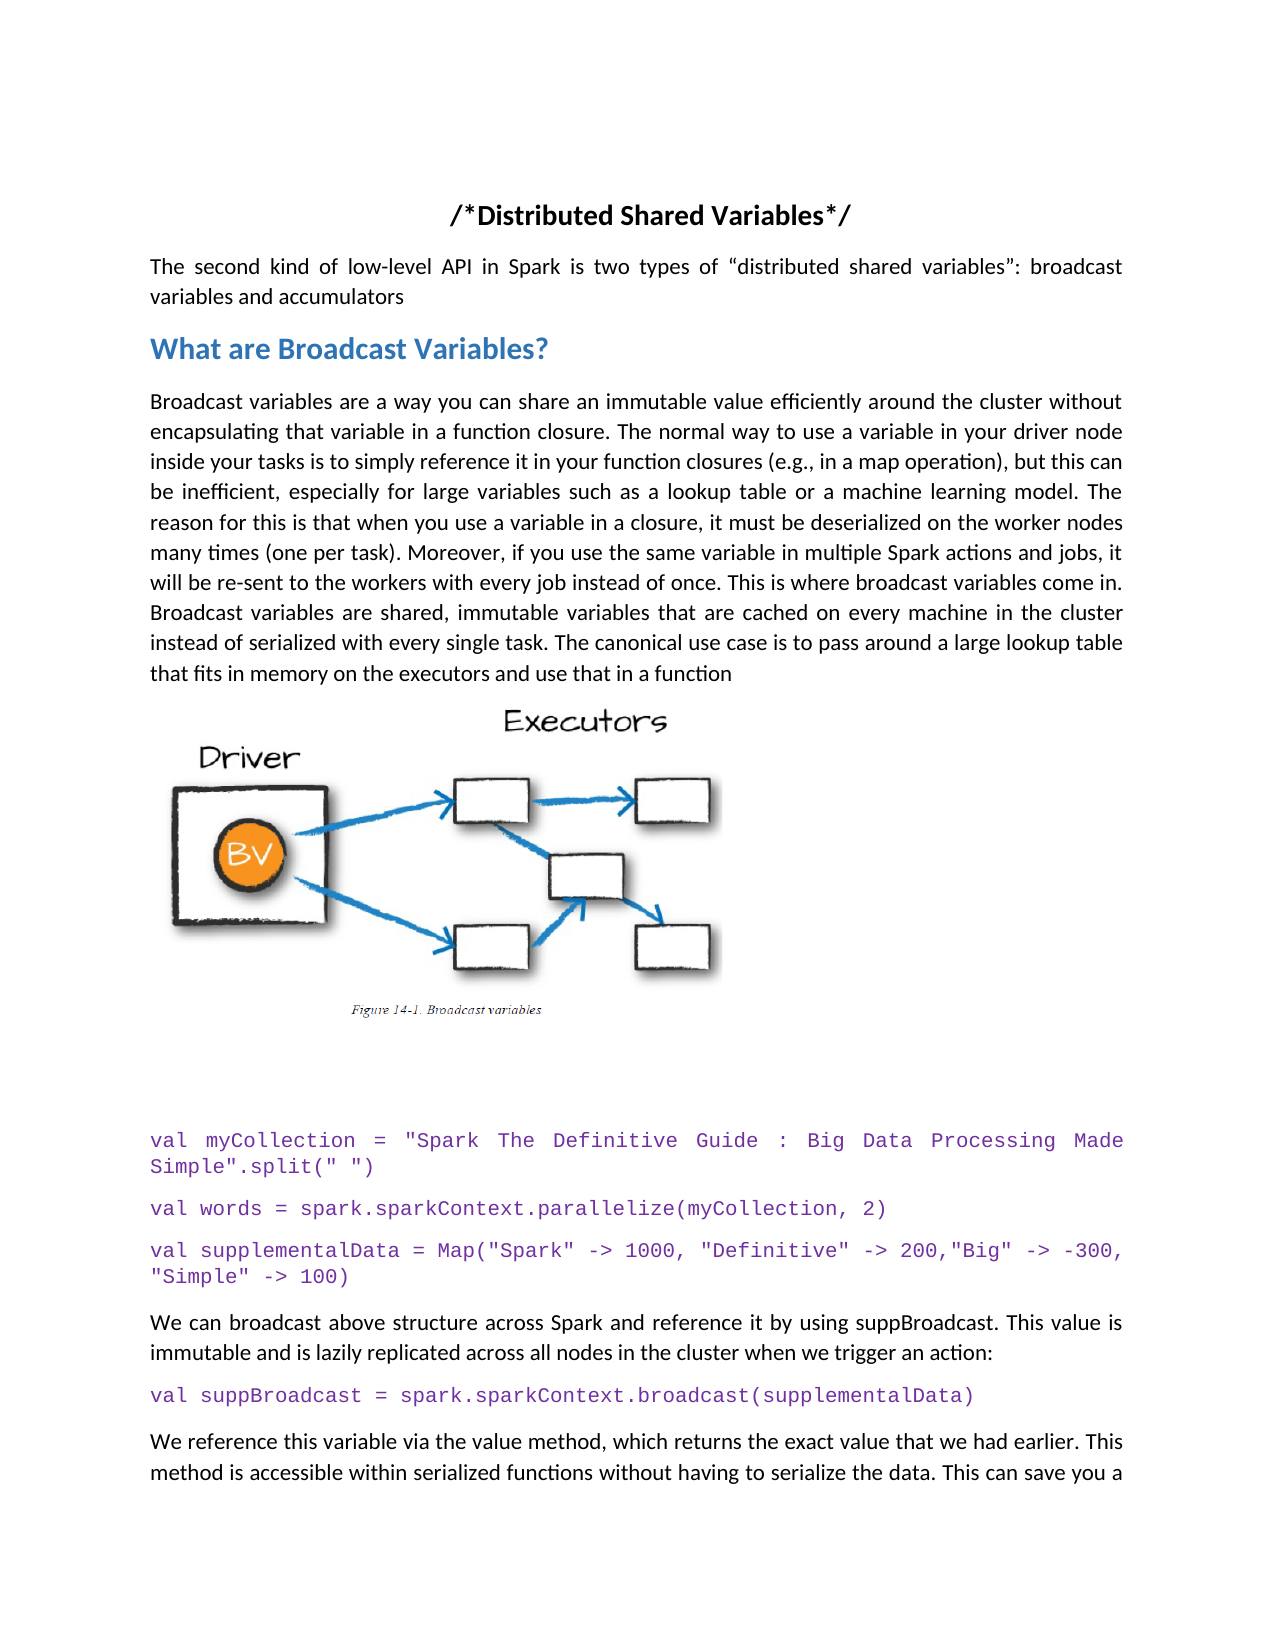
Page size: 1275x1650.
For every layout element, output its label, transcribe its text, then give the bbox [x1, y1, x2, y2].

text val myCollection = "Spark The Definitive Guide : Big Data Processing Made Simple".split(" ") [150, 1131, 1125, 1180]
text val words = spark.sparkContext.parallelize(myCollection, 2) [150, 1198, 1125, 1222]
text Broadcast variables are a way you can share an immutable value efficiently around the cluster without encapsulating that variable in a function closure. The normal way to use a variable in your driver node inside your tasks is to simply reference it in your function closures (e.g., in a map operation), but this can be inefficient, especially for large variables such as a lookup table or a machine learning model. The reason for this is that when you use a variable in a closure, it must be deserialized on the worker nodes many times (one per task). Moreover, if you use the same variable in multiple Spark actions and jobs, it will be re-sent to the workers with every job instead of once. This is where broadcast variables come in. Broadcast variables are shared, immutable variables that are cached on every machine in the cluster instead of serialized with every single task. The canonical use case is to pass around a large lookup table that fits in memory on the executors and use that in a function [150, 387, 1125, 687]
text val suppBroadcast = spark.sparkContext.broadcast(supplementalData) [150, 1385, 1125, 1409]
text What are Broadcast Variables? [150, 329, 1125, 367]
picture [150, 705, 723, 1018]
text We can broadcast above structure across Spark and reference it by using suppBroadcast. This value is immutable and is lazily replicated across all nodes in the cluster when we trigger an action: [150, 1308, 1125, 1366]
text /*Distributed Shared Variables*/ [375, 197, 1125, 232]
text The second kind of low-level API in Spark is two types of “distributed shared variables”: broadcast variables and accumulators [150, 252, 1125, 310]
text val supplementalData = Map("Spark" -> 1000, "Definitive" -> 200,"Big" -> -300, "Simple" -> 100) [150, 1240, 1125, 1289]
